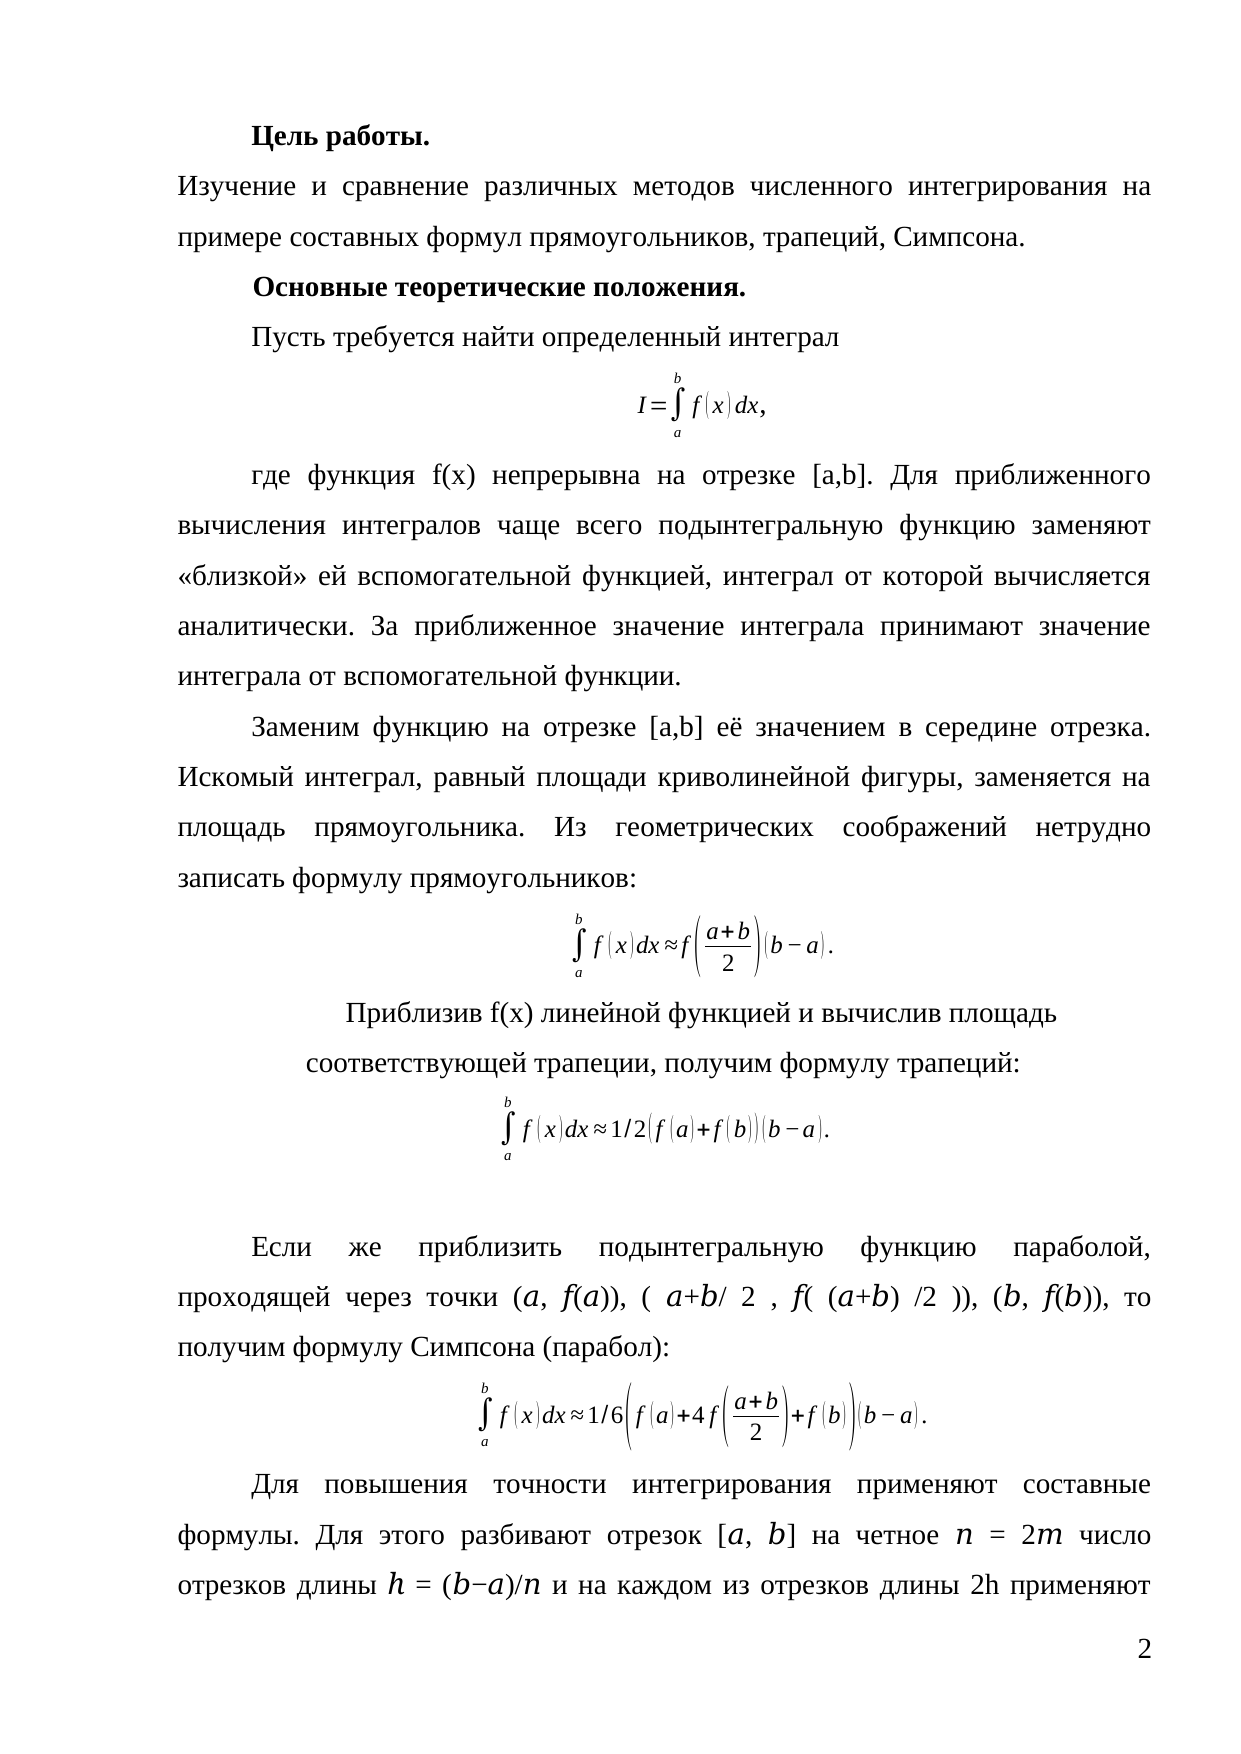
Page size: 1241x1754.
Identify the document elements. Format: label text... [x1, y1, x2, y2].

text где функция f(x) непрерывна на отрезке [a,b]. Для приближенного вычисления интегралов чаще всего подынтегральную функцию заменяют «близкой» ей вспомогательной функцией, интеграл от которой вычисляется аналитически. За приближенное значение интеграла принимают значение интеграла от вспомогательной функции. [177, 457, 1152, 692]
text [177, 1467, 1152, 1601]
text Изучение и сравнение различных методов численного интегрирования на примере составных формул прямоугольников, трапеций, Симпсона. [177, 168, 1152, 252]
text Основные теоретические положения. [177, 269, 1152, 303]
text Приблизив f(x) линейной функцией и вычислив площадь соответствующей трапеции, получим формулу трапеций: [177, 995, 1152, 1164]
text , [177, 370, 1152, 440]
subtitle Цель работы. [177, 118, 1152, 152]
text Если же приблизить подынтегральную функцию параболой, проходящей через точки (𝑎, 𝑓(𝑎)), ( 𝑎+𝑏/ 2 , 𝑓( (𝑎+𝑏) /2 )), (𝑏, 𝑓(𝑏)), то получим формулу Симпсона (парабол): [177, 1229, 1152, 1363]
text Пусть требуется найти определенный интеграл [177, 319, 1152, 353]
text Заменим функцию на отрезке [a,b] её значением в середине отрезка. Искомый интеграл, равный площади криволинейной фигуры, заменяется на площадь прямоугольника. Из геометрических соображений нетрудно записать формулу прямоугольников: [177, 709, 1152, 893]
